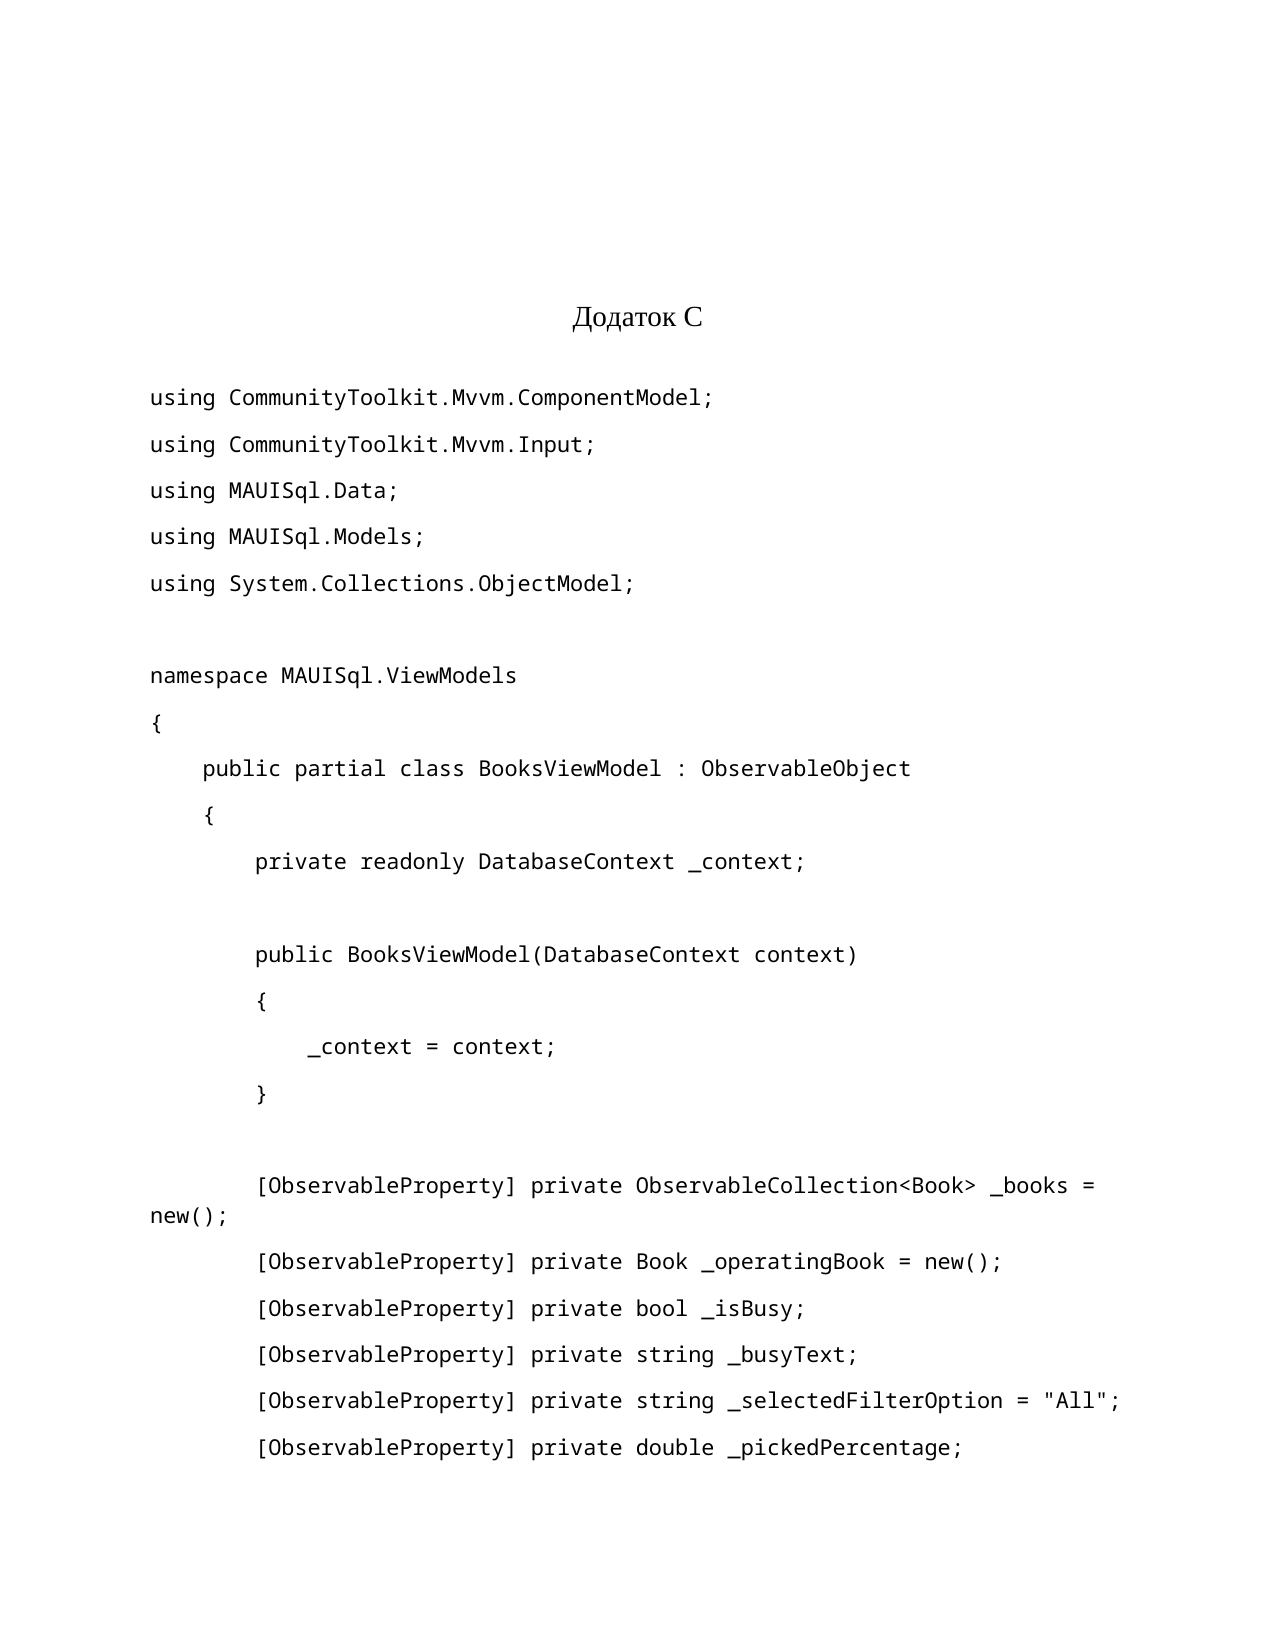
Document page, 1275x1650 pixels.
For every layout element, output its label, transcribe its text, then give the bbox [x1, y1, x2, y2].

text { [150, 984, 1125, 1014]
text namespace MAUISql.ViewModels [150, 660, 1125, 690]
text using CommunityToolkit.Mvvm.Input; [150, 428, 1125, 458]
text public partial class BooksViewModel : ObservableObject [150, 753, 1125, 782]
text private readonly DatabaseContext _context; [150, 846, 1125, 875]
text using MAUISql.Data; [150, 475, 1125, 504]
text [ObservableProperty] private double _pickedPercentage; [150, 1431, 1125, 1461]
subtitle Додаток С [150, 299, 1125, 332]
text { [150, 706, 1125, 736]
text using CommunityToolkit.Mvvm.ComponentModel; [150, 382, 1125, 412]
text using MAUISql.Models; [150, 521, 1125, 551]
text [ObservableProperty] private ObservableCollection<Book> _books = new(); [150, 1170, 1125, 1229]
text { [150, 799, 1125, 829]
text } [150, 1077, 1125, 1107]
text _context = context; [150, 1031, 1125, 1061]
text [ObservableProperty] private Book _operatingBook = new(); [150, 1246, 1125, 1276]
text [ObservableProperty] private bool _isBusy; [150, 1292, 1125, 1322]
text [ObservableProperty] private string _selectedFilterOption = "All"; [150, 1385, 1125, 1415]
text using System.Collections.ObjectModel; [150, 567, 1125, 597]
text [ObservableProperty] private string _busyText; [150, 1339, 1125, 1368]
text public BooksViewModel(DatabaseContext context) [150, 938, 1125, 968]
